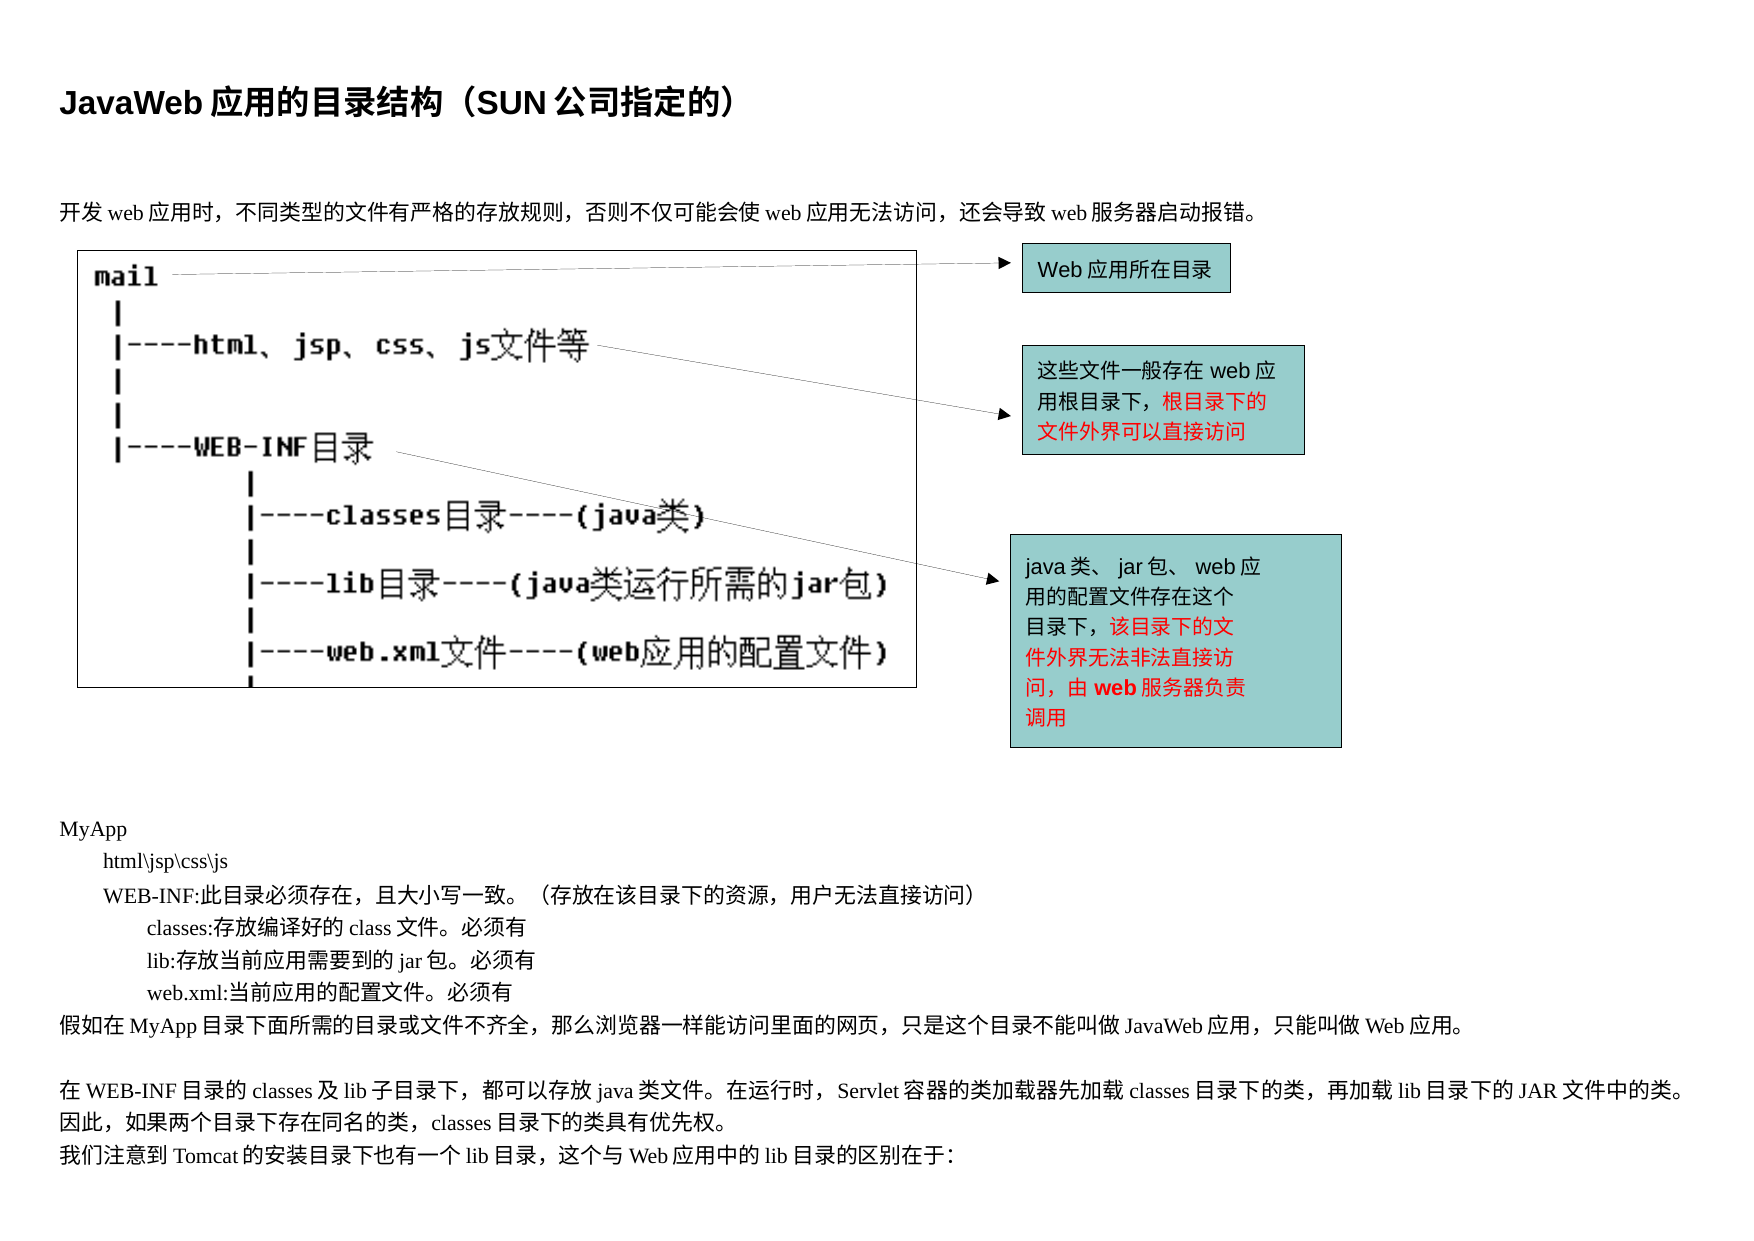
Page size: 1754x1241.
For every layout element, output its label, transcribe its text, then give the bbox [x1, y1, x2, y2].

subtitle JavaWeb应用的目录结构（SUN公司指定的） [59, 68, 1695, 133]
text 开发web应用时，不同类型的文件有严格的存放规则，否则不仅可能会使web应用无法访问，还会导致web服务器启动报错。 [59, 195, 1695, 227]
text 在WEB-INF目录的classes及lib子目录下，都可以存放java类文件。在运行时，Servlet容器的类加载器先加载classes目录下的类，再加载lib目录下的JAR文件中的类。因此，如果两个目录下存在同名的类，classes目录下的类具有优先权。 [59, 1072, 1695, 1137]
text 我们注意到Tomcat的安装目录下也有一个lib目录，这个与Web应用中的lib目录的区别在于： [59, 1137, 1695, 1170]
text MyApp [59, 812, 1695, 845]
picture [78, 251, 916, 687]
text lib:存放当前应用需要到的jar包。必须有 [59, 942, 1695, 975]
text 假如在MyApp目录下面所需的目录或文件不齐全，那么浏览器一样能访问里面的网页，只是这个目录不能叫做JavaWeb应用，只能叫做Web应用。 [59, 1007, 1695, 1040]
text WEB-INF:此目录必须存在，且大小写一致。（存放在该目录下的资源，用户无法直接访问） [59, 877, 1695, 910]
text web.xml:当前应用的配置文件。必须有 [59, 975, 1695, 1007]
text html\jsp\css\js [59, 845, 1695, 877]
text classes:存放编译好的class文件。必须有 [59, 910, 1695, 942]
